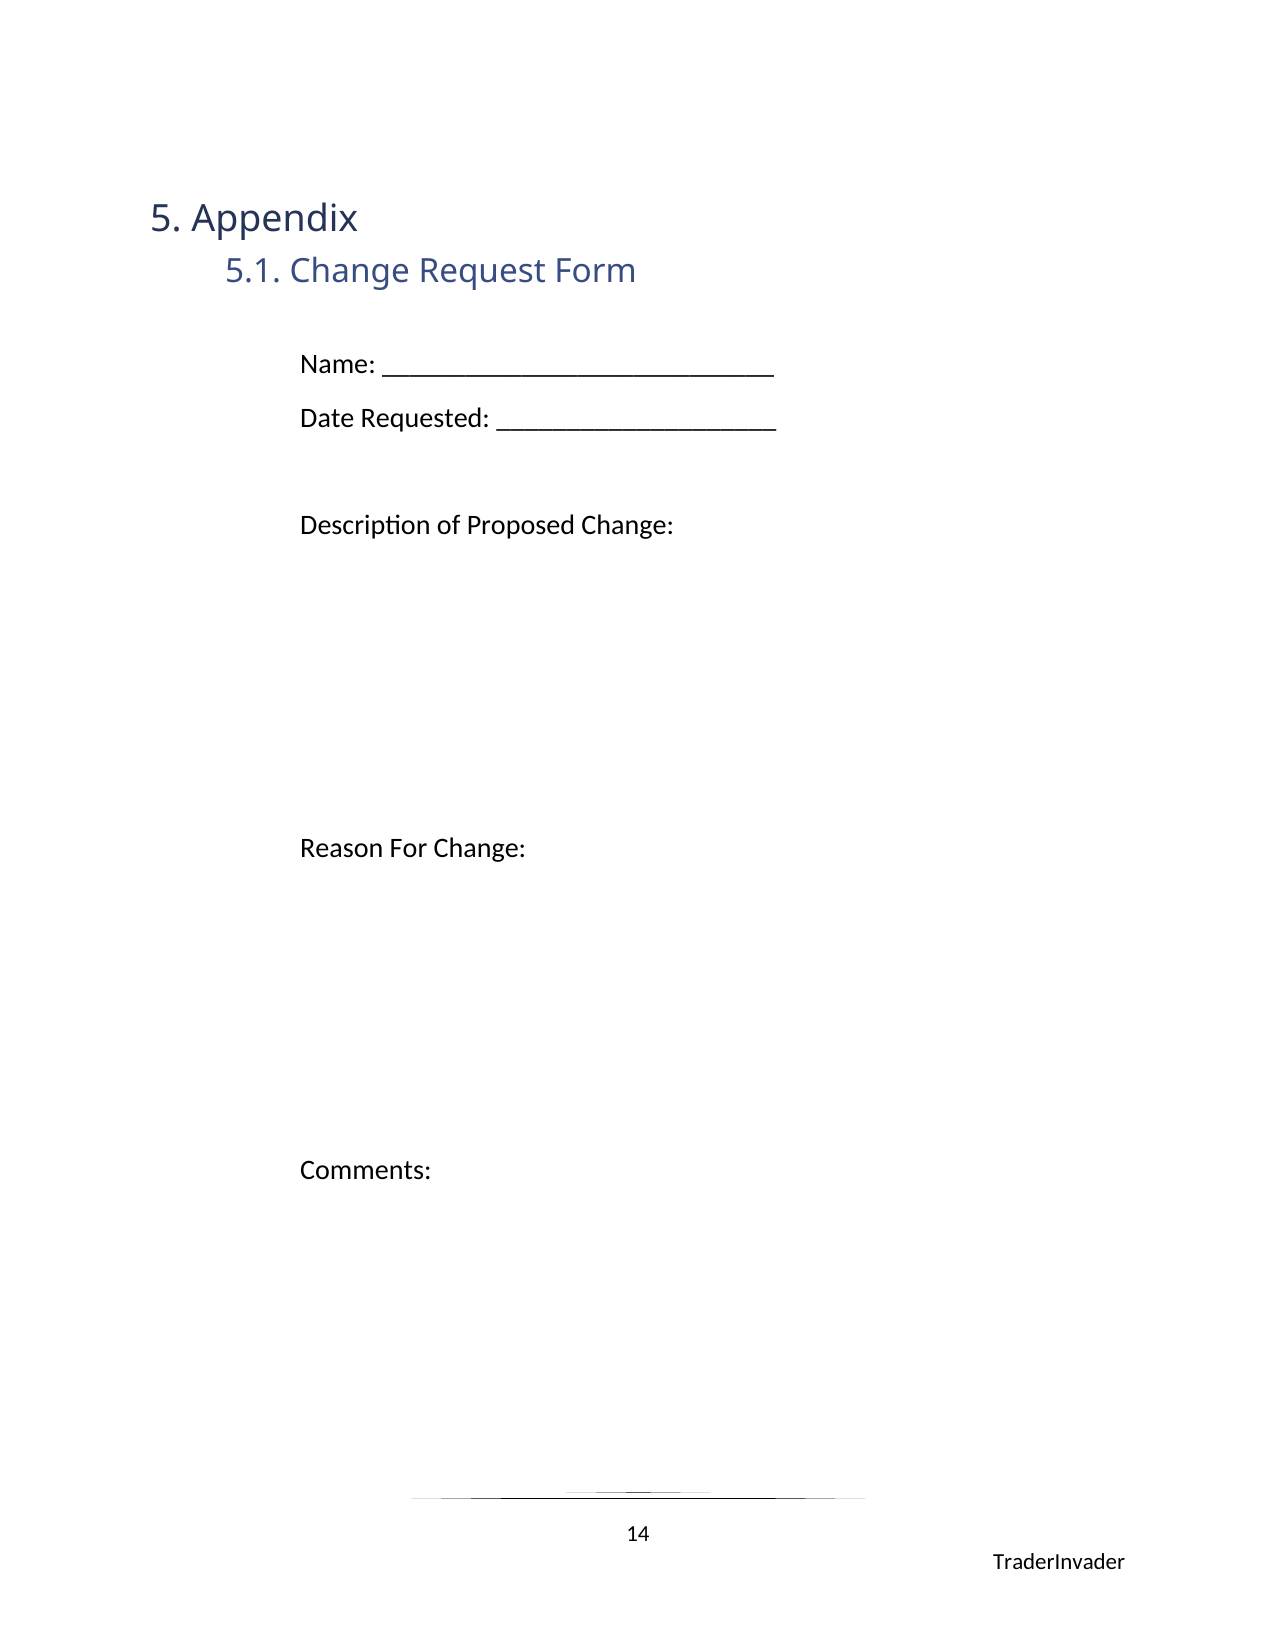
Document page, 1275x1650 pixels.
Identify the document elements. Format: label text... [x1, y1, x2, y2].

text Reason For Change: [225, 830, 1125, 864]
subtitle 5. Appendix [150, 192, 1125, 243]
text Date Requested: ____________________ [225, 400, 1125, 434]
text Comments: [225, 1152, 1125, 1187]
text Name: ____________________________ [225, 346, 1125, 380]
text Description of Proposed Change: [225, 507, 1125, 542]
subtitle 5.1. Change Request Form [150, 247, 1125, 292]
